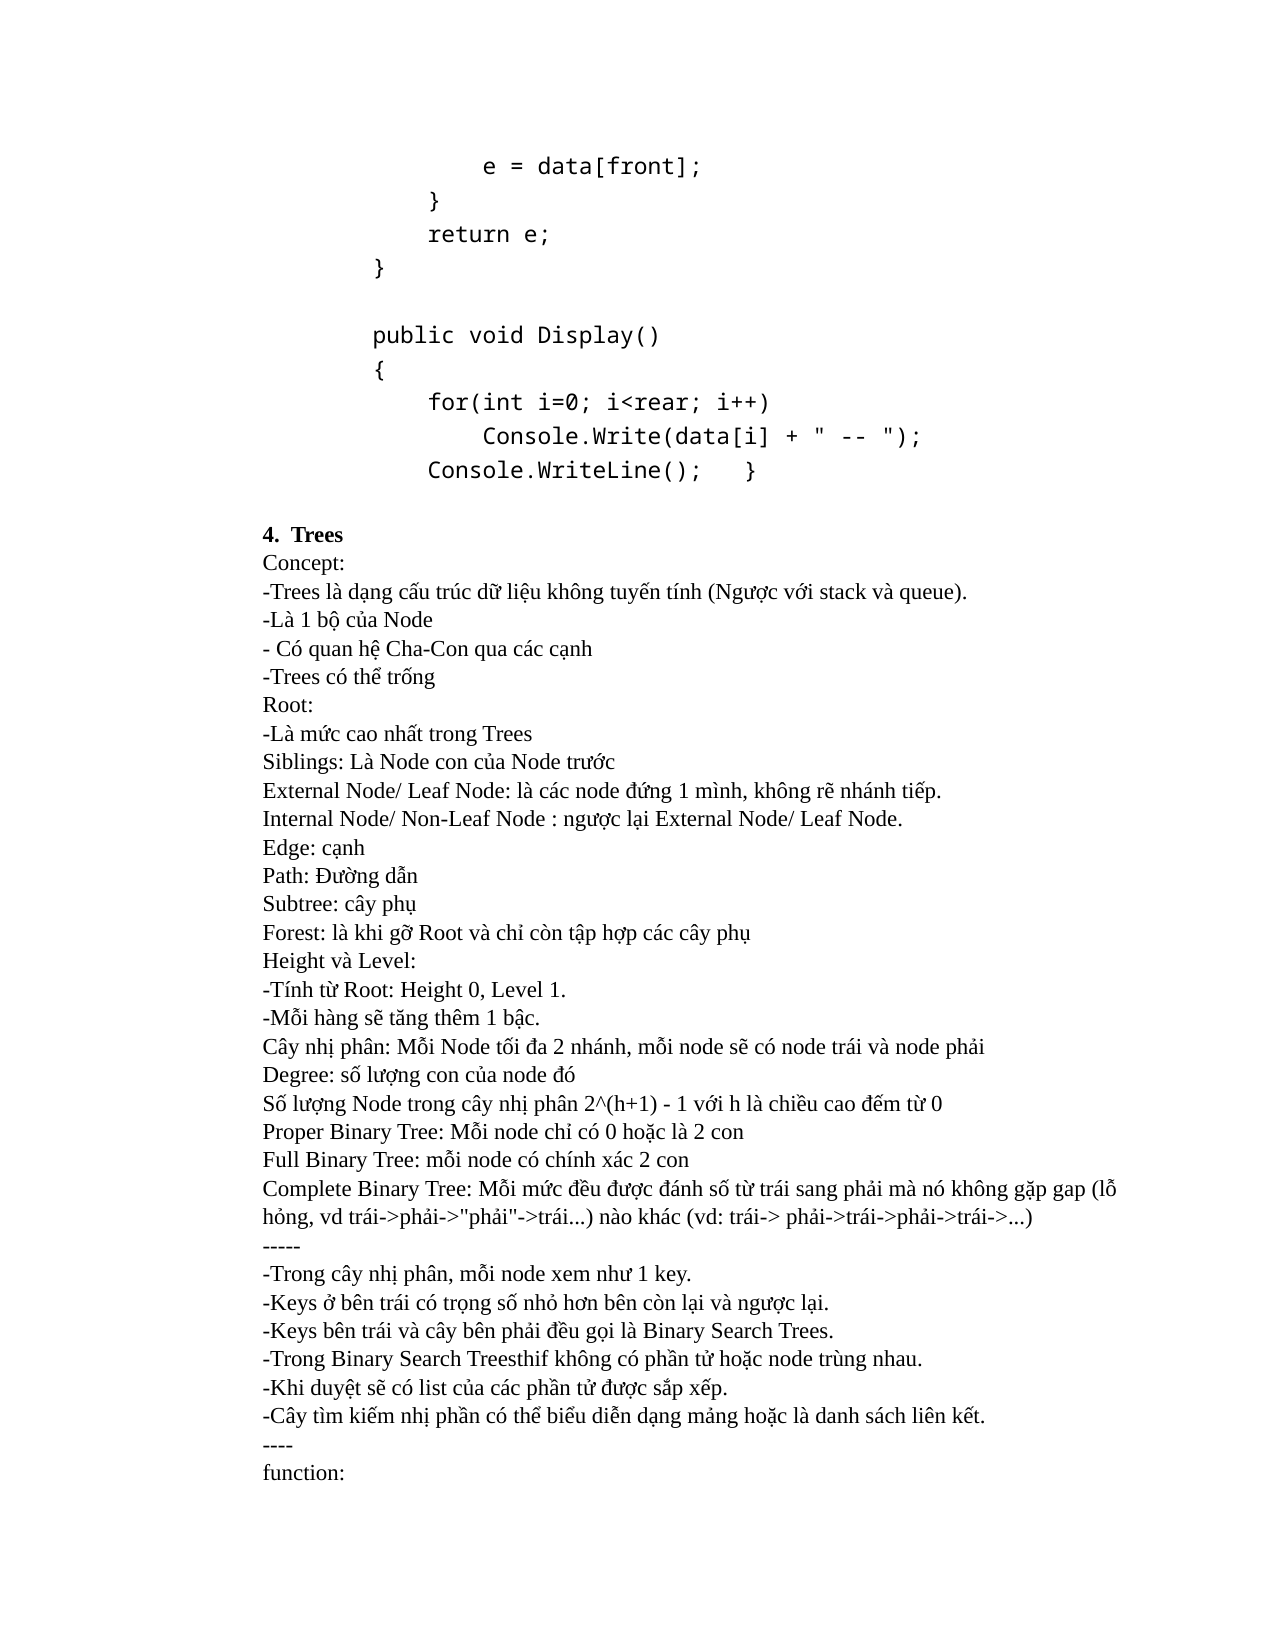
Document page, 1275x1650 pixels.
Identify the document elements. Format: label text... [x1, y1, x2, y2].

list Degree: số lượng con của node đó [262, 1061, 1125, 1087]
list Full Binary Tree: mỗi node có chính xác 2 con [262, 1146, 1125, 1173]
list Complete Binary Tree: Mỗi mức đều được đánh số từ trái sang phải mà nó không gặp gap (lỗ hỏng, vd trái->phải->"phải"->trái...) nào khác (vd: trái-> phải->trái->phải->trái->...) [262, 1175, 1125, 1230]
list -Trees có thể trống [262, 663, 1125, 689]
list -Là 1 bộ của Node [262, 606, 1125, 632]
list Edge: cạnh [262, 834, 1125, 860]
list Số lượng Node trong cây nhị phân 2^(h+1) - 1 với h là chiều cao đếm từ 0 [262, 1089, 1125, 1116]
list Subtree: cây phụ [262, 891, 1125, 917]
list Forest: là khi gỡ Root và chỉ còn tập hợp các cây phụ [262, 919, 1125, 945]
list for(int i=0; i<rear; i++) [262, 386, 1125, 417]
list -Trees là dạng cấu trúc dữ liệu không tuyến tính (Ngược với stack và queue). [262, 578, 1125, 604]
list ----- [262, 1232, 1125, 1258]
list public void Display() [262, 319, 1125, 350]
list { [262, 352, 1125, 384]
list 4. Trees [262, 487, 1125, 547]
list Cây nhị phân: Mỗi Node tối đa 2 nhánh, mỗi node sẽ có node trái và node phải [262, 1033, 1125, 1059]
list Console.WriteLine(); } [262, 454, 1125, 485]
list -Keys bên trái và cây bên phải đều gọi là Binary Search Trees. [262, 1317, 1125, 1343]
list -Là mức cao nhất trong Trees [262, 720, 1125, 746]
list function: [262, 1459, 1125, 1486]
list External Node/ Leaf Node: là các node đứng 1 mình, không rẽ nhánh tiếp. [262, 777, 1125, 803]
list return e; [262, 217, 1125, 249]
list e = data[front]; [262, 150, 1125, 181]
list -Cây tìm kiếm nhị phần có thể biểu diễn dạng mảng hoặc là danh sách liên kết. [262, 1402, 1125, 1429]
list -Trong Binary Search Treesthif không có phần tử hoặc node trùng nhau. [262, 1346, 1125, 1372]
list -Tính từ Root: Height 0, Level 1. [262, 976, 1125, 1002]
list -Mỗi hàng sẽ tăng thêm 1 bậc. [262, 1004, 1125, 1031]
list Siblings: Là Node con của Node trước [262, 748, 1125, 775]
list -Khi duyệt sẽ có list của các phần tử được sắp xếp. [262, 1374, 1125, 1400]
list ---- [262, 1431, 1125, 1457]
list Internal Node/ Non-Leaf Node : ngược lại External Node/ Leaf Node. [262, 805, 1125, 832]
list } [262, 251, 1125, 282]
list Root: [262, 691, 1125, 718]
list Path: Đường dẫn [262, 862, 1125, 888]
list - Có quan hệ Cha-Con qua các cạnh [262, 634, 1125, 661]
list -Keys ở bên trái có trọng số nhỏ hơn bên còn lại và ngược lại. [262, 1289, 1125, 1315]
list -Trong cây nhị phân, mỗi node xem như 1 key. [262, 1260, 1125, 1287]
list Proper Binary Tree: Mỗi node chỉ có 0 hoặc là 2 con [262, 1118, 1125, 1144]
list } [262, 184, 1125, 215]
list Console.Write(data[i] + " -- "); [262, 420, 1125, 451]
list Height và Level: [262, 947, 1125, 974]
list Concept: [262, 549, 1125, 576]
